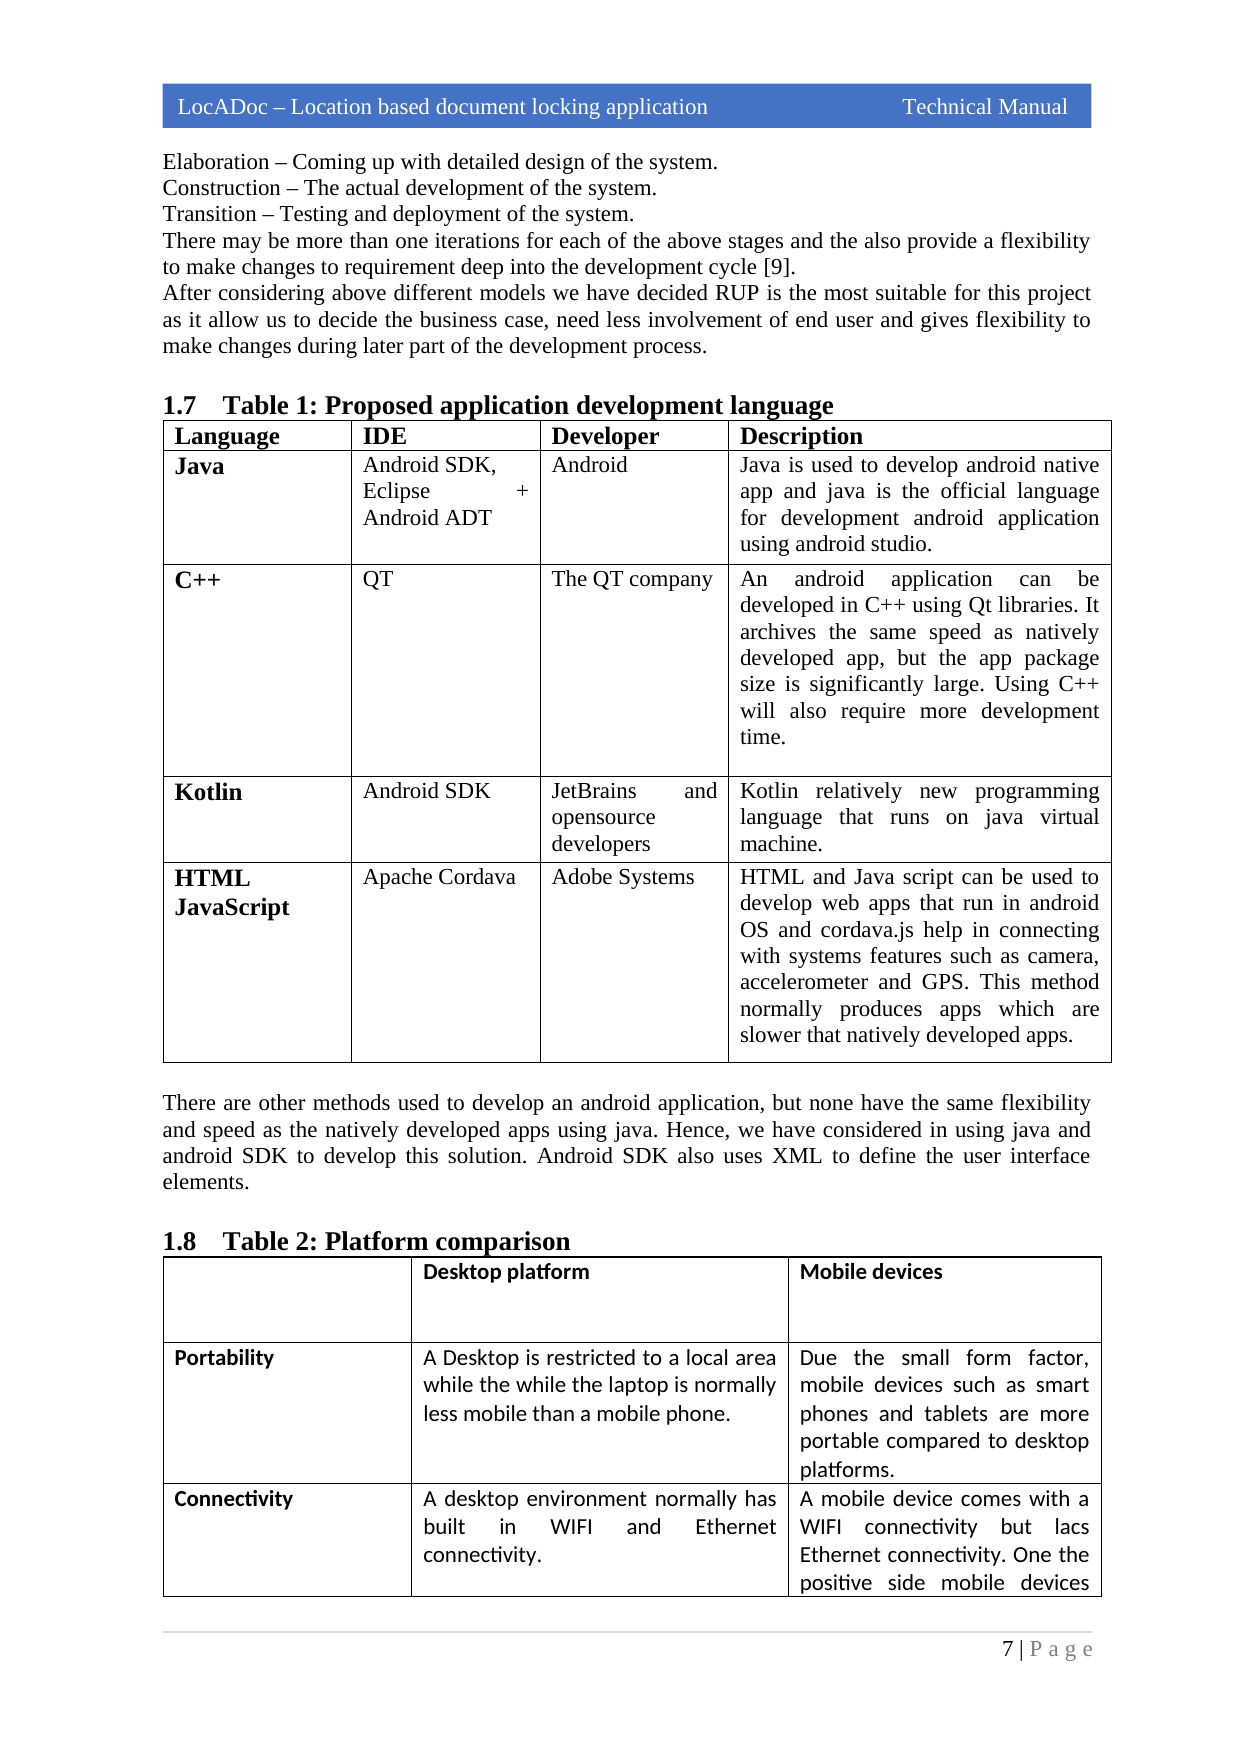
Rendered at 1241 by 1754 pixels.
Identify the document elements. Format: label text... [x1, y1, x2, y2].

table_cell Portability [164, 1343, 411, 1483]
table_cell Adobe Systems [541, 863, 728, 1062]
text Construction – The actual development of the system. [162, 174, 1092, 200]
table_cell Due the small form factor, mobile devices such as smart phones and tablets are more portable compared to desktop platforms. [789, 1343, 1101, 1483]
table_cell Java [164, 451, 351, 564]
table_header Desktop platform [412, 1258, 788, 1342]
text There may be more than one iterations for each of the above stages and the also provide a flexibility to make changes to requirement deep into the development cycle. [162, 227, 1092, 279]
table_cell Android SDK, Eclipse + Android ADT [352, 451, 540, 564]
table_cell C++ [164, 565, 351, 776]
table_cell Kotlin relatively new programming language that runs on java virtual machine. [729, 777, 1111, 862]
table_cell HTML JavaScript [164, 863, 351, 1062]
table_header [164, 1258, 411, 1342]
table_cell The QT company [541, 565, 728, 776]
table_cell JetBrains and opensource developers [541, 777, 728, 862]
table_cell Kotlin [164, 777, 351, 862]
text Transition – Testing and deployment of the system. [162, 200, 1092, 227]
subtitle Table 1: Proposed application development language [162, 389, 1092, 420]
table_header IDE [352, 421, 540, 450]
text Elaboration – Coming up with detailed design of the system. [162, 148, 1092, 174]
table_header Description [729, 421, 1111, 450]
table_cell QT [352, 565, 540, 776]
table_cell Android [541, 451, 728, 564]
table_header Mobile devices [789, 1258, 1101, 1342]
table_cell A Desktop is restricted to a local area while the while the laptop is normally less mobile than a mobile phone. [412, 1343, 788, 1483]
text After considering above different models we have decided RUP is the most suitable for this project as it allow us to decide the business case, need less involvement of end user and gives flexibility to make changes during later part of the development process. [162, 279, 1092, 358]
subtitle Table 2: Platform comparison [162, 1225, 1092, 1256]
table_cell An android application can be developed in C++ using Qt libraries. It archives the same speed as natively developed app, but the app package size is significantly large. Using C++ will also require more development time. [729, 565, 1111, 776]
table_cell Java is used to develop android native app and java is the official language for development android application using android studio. [729, 451, 1111, 564]
table_cell Connectivity [164, 1484, 411, 1596]
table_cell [412, 1484, 788, 1596]
table_cell HTML and Java script can be used to develop web apps that run in android OS and cordava.js help in connecting with systems features such as camera, accelerometer and GPS. This method normally produces apps which are slower that natively developed apps. [729, 863, 1111, 1062]
text There are other methods used to develop an android application, but none have the same flexibility and speed as the natively developed apps using java. Hence, we have considered in using java and android SDK to develop this solution. Android SDK also uses XML to define the user interface elements. [162, 1089, 1092, 1195]
table_cell Apache Cordava [352, 863, 540, 1062]
table_header Language [164, 421, 351, 450]
table_header Developer [541, 421, 728, 450]
table_cell Android SDK [352, 777, 540, 862]
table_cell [789, 1484, 1101, 1596]
